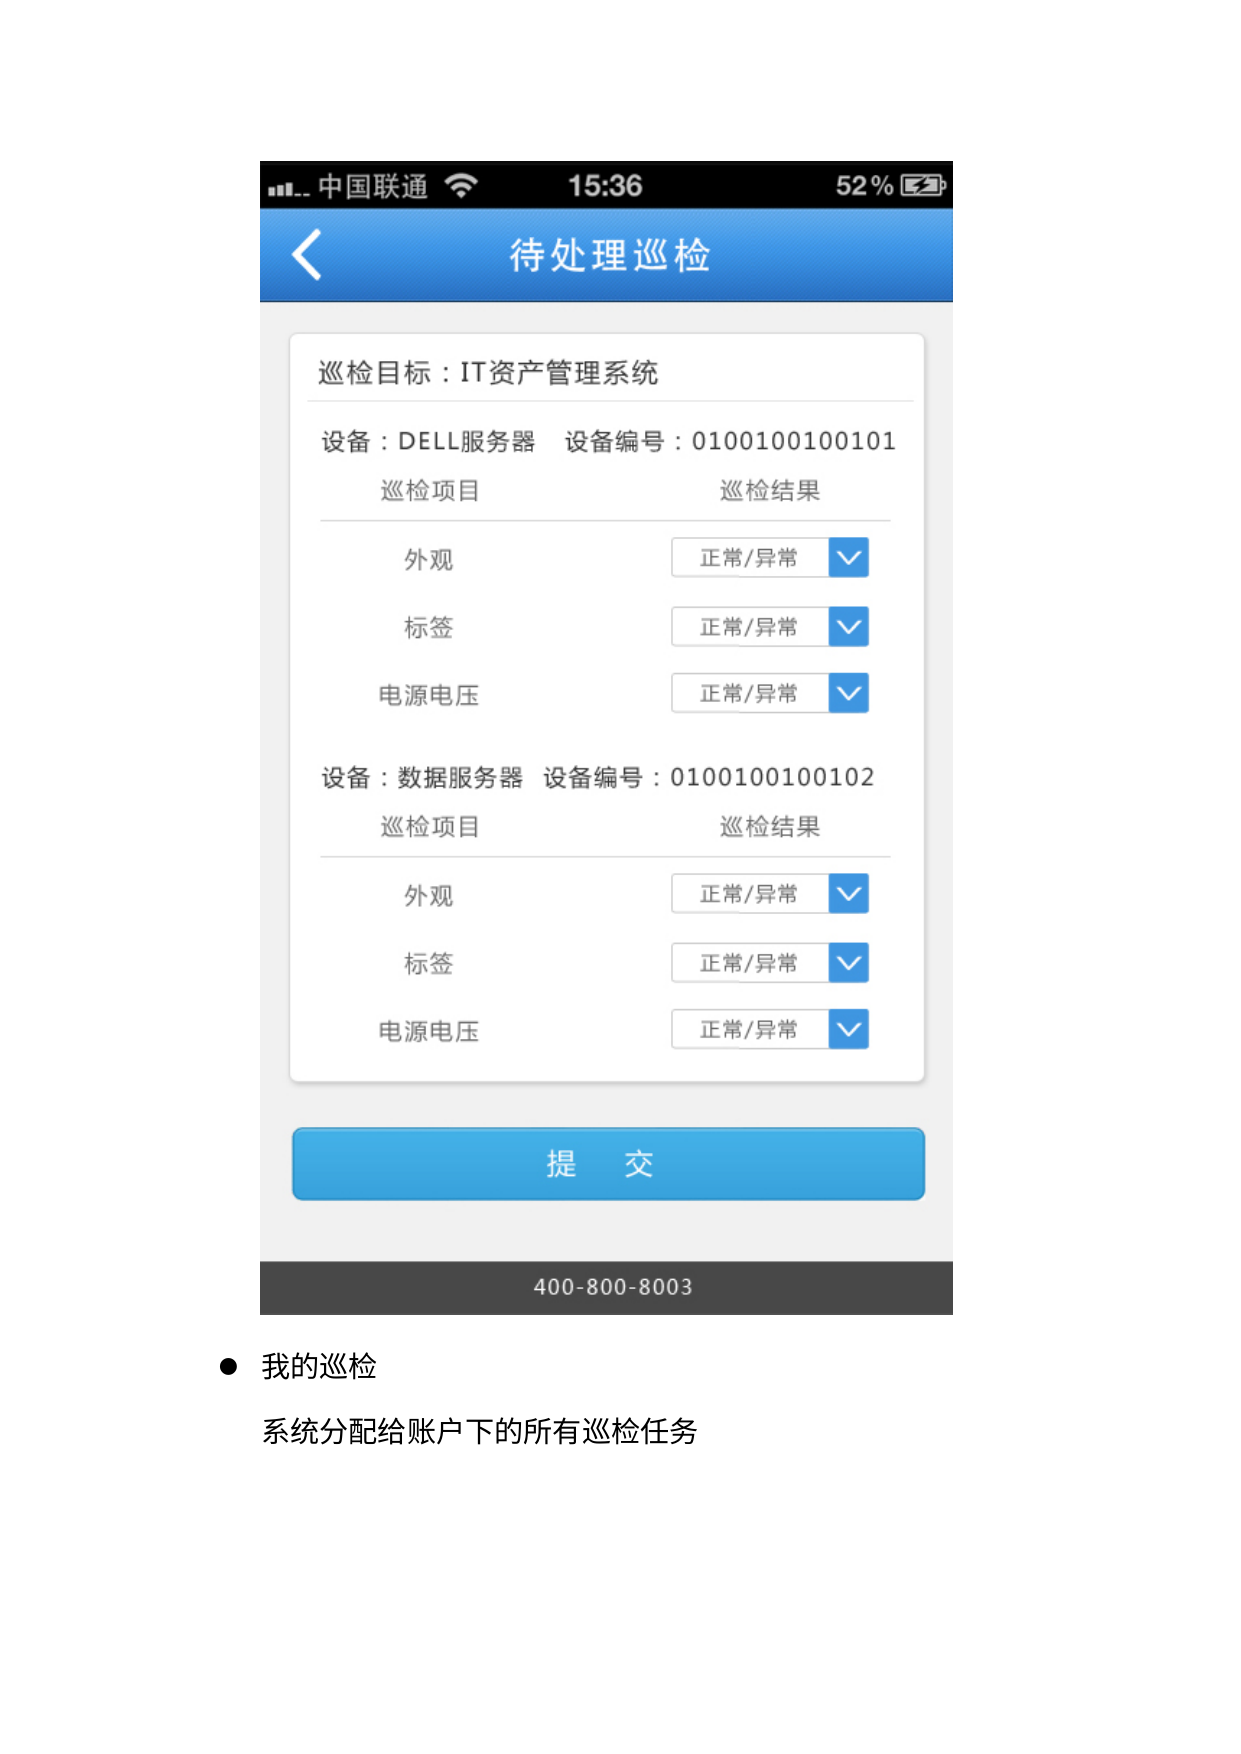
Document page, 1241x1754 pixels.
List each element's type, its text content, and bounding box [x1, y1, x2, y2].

picture [260, 161, 953, 1315]
list 系统分配给账户下的所有巡检任务 [261, 1397, 1053, 1462]
list 我的巡检 [217, 1332, 1053, 1397]
